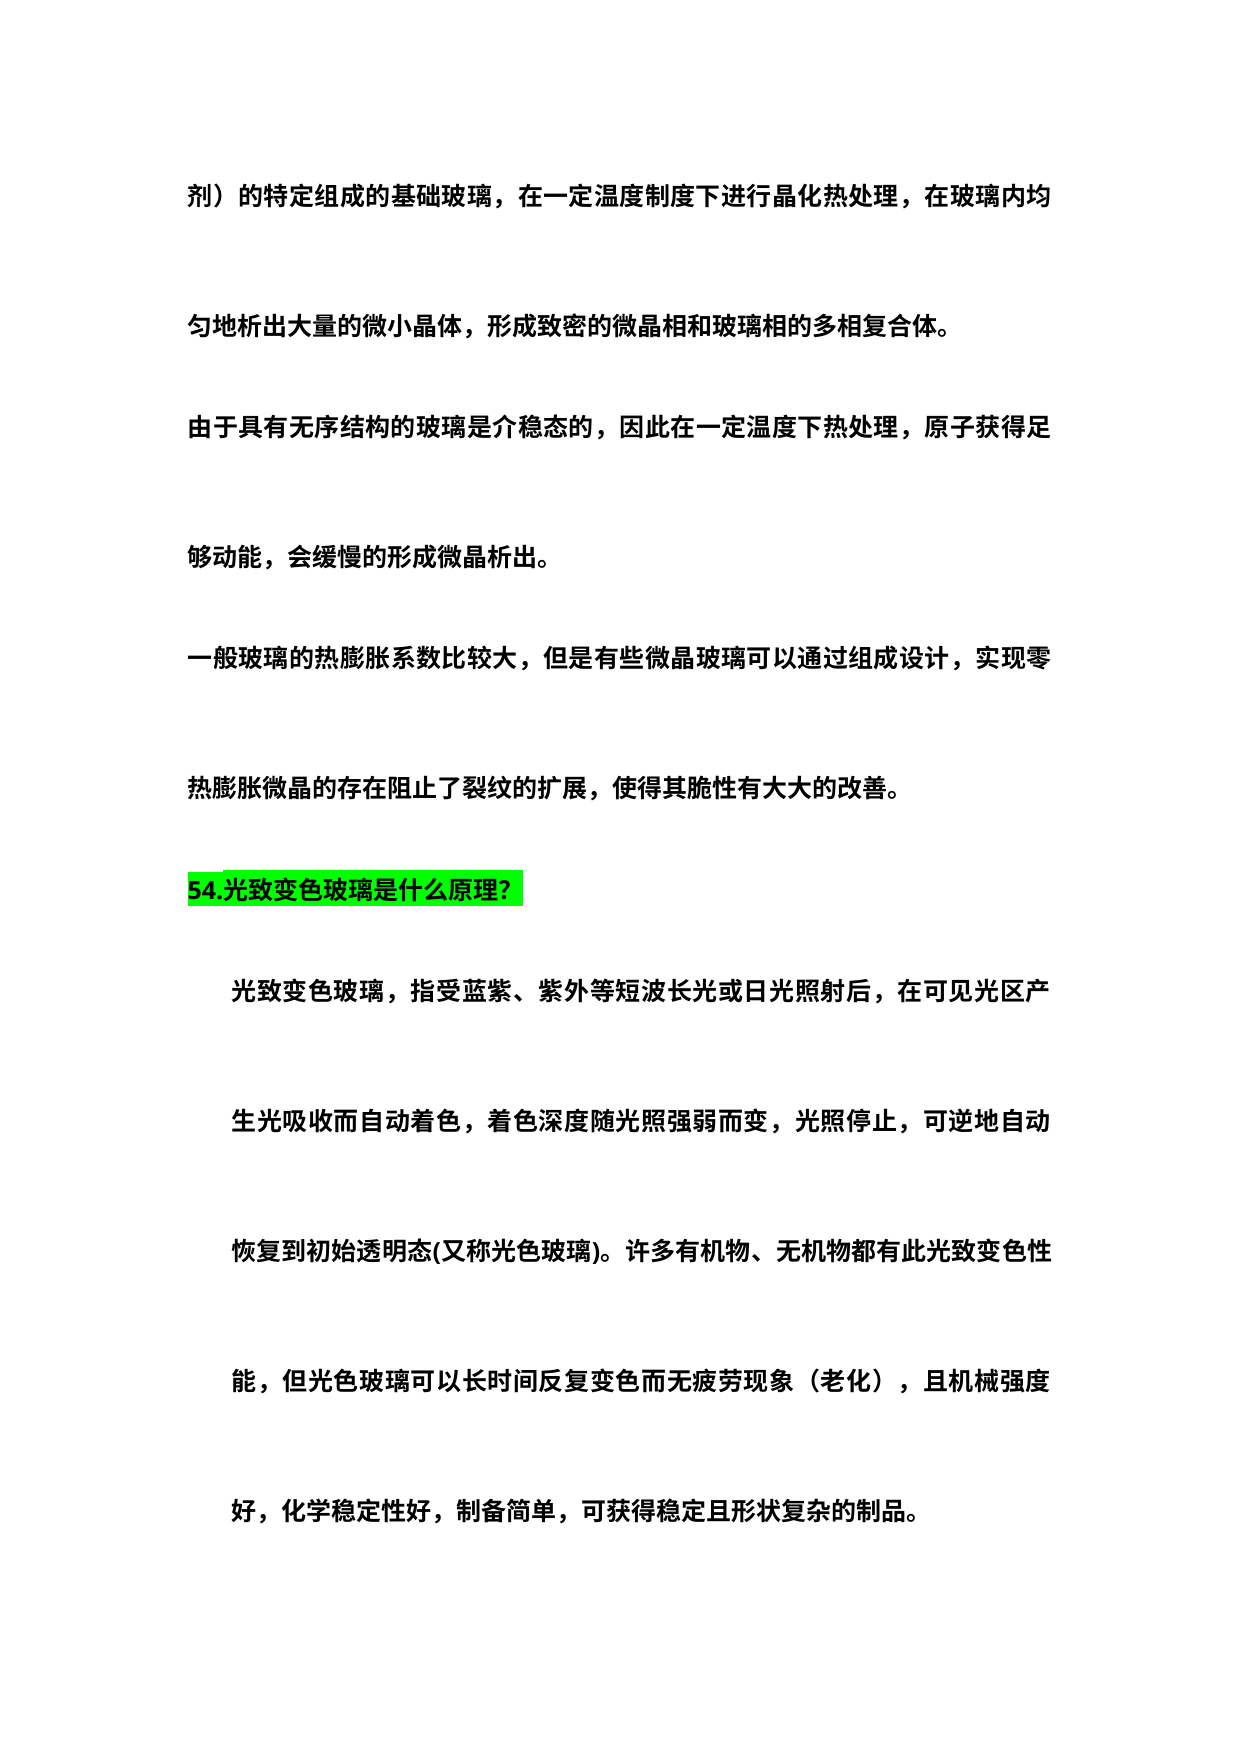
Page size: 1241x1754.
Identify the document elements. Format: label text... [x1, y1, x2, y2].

list 54.光致变色玻璃是什么原理？ [187, 856, 1053, 921]
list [187, 162, 1053, 357]
list 由于具有无序结构的玻璃是介稳态的，因此在一定温度下热处理，原子获得足够动能，会缓慢的形成微晶析出。 [187, 393, 1053, 588]
list 光致变色玻璃，指受蓝紫、紫外等短波长光或日光照射后，在可见光区产生光吸收而自动着色，着色深度随光照强弱而变，光照停止，可逆地自动恢复到初始透明态(又称光色玻璃)。许多有机物、无机物都有此光致变色性能，但光色玻璃可以长时间反复变色而无疲劳现象（老化），且机械强度好，化学稳定性好，制备简单，可获得稳定且形状复杂的制品。 [231, 957, 1053, 1542]
list 一般玻璃的热膨胀系数比较大，但是有些微晶玻璃可以通过组成设计，实现零热膨胀微晶的存在阻止了裂纹的扩展，使得其脆性有大大的改善。 [187, 624, 1053, 819]
